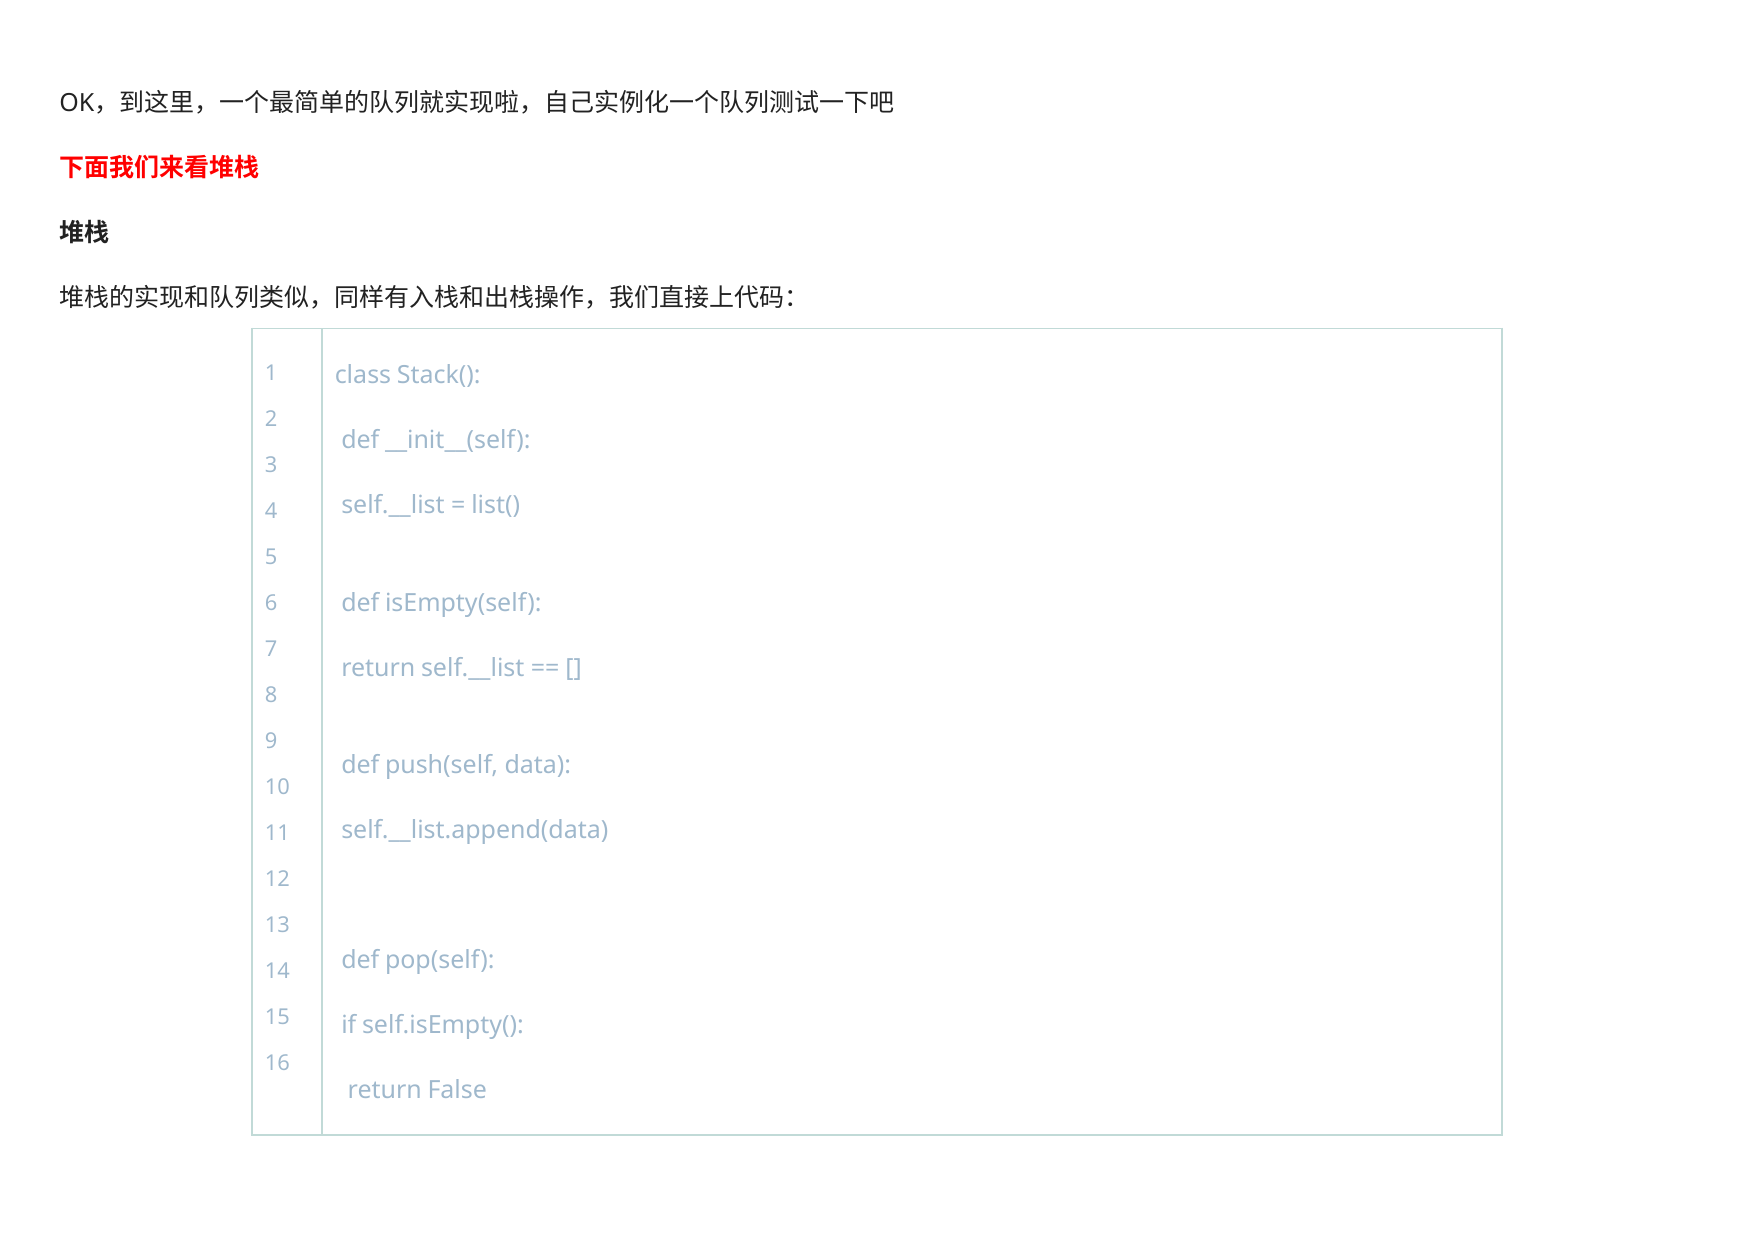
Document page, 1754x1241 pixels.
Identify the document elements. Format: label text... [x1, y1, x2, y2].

text 堆栈 [59, 198, 1695, 263]
text OK，到这里，一个最简单的队列就实现啦，自己实例化一个队列测试一下吧 [59, 68, 1695, 133]
text 堆栈的实现和队列类似，同样有入栈和出栈操作，我们直接上代码： [59, 263, 1695, 328]
text 下面我们来看堆栈 [59, 133, 1695, 198]
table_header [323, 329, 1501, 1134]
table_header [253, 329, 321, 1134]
